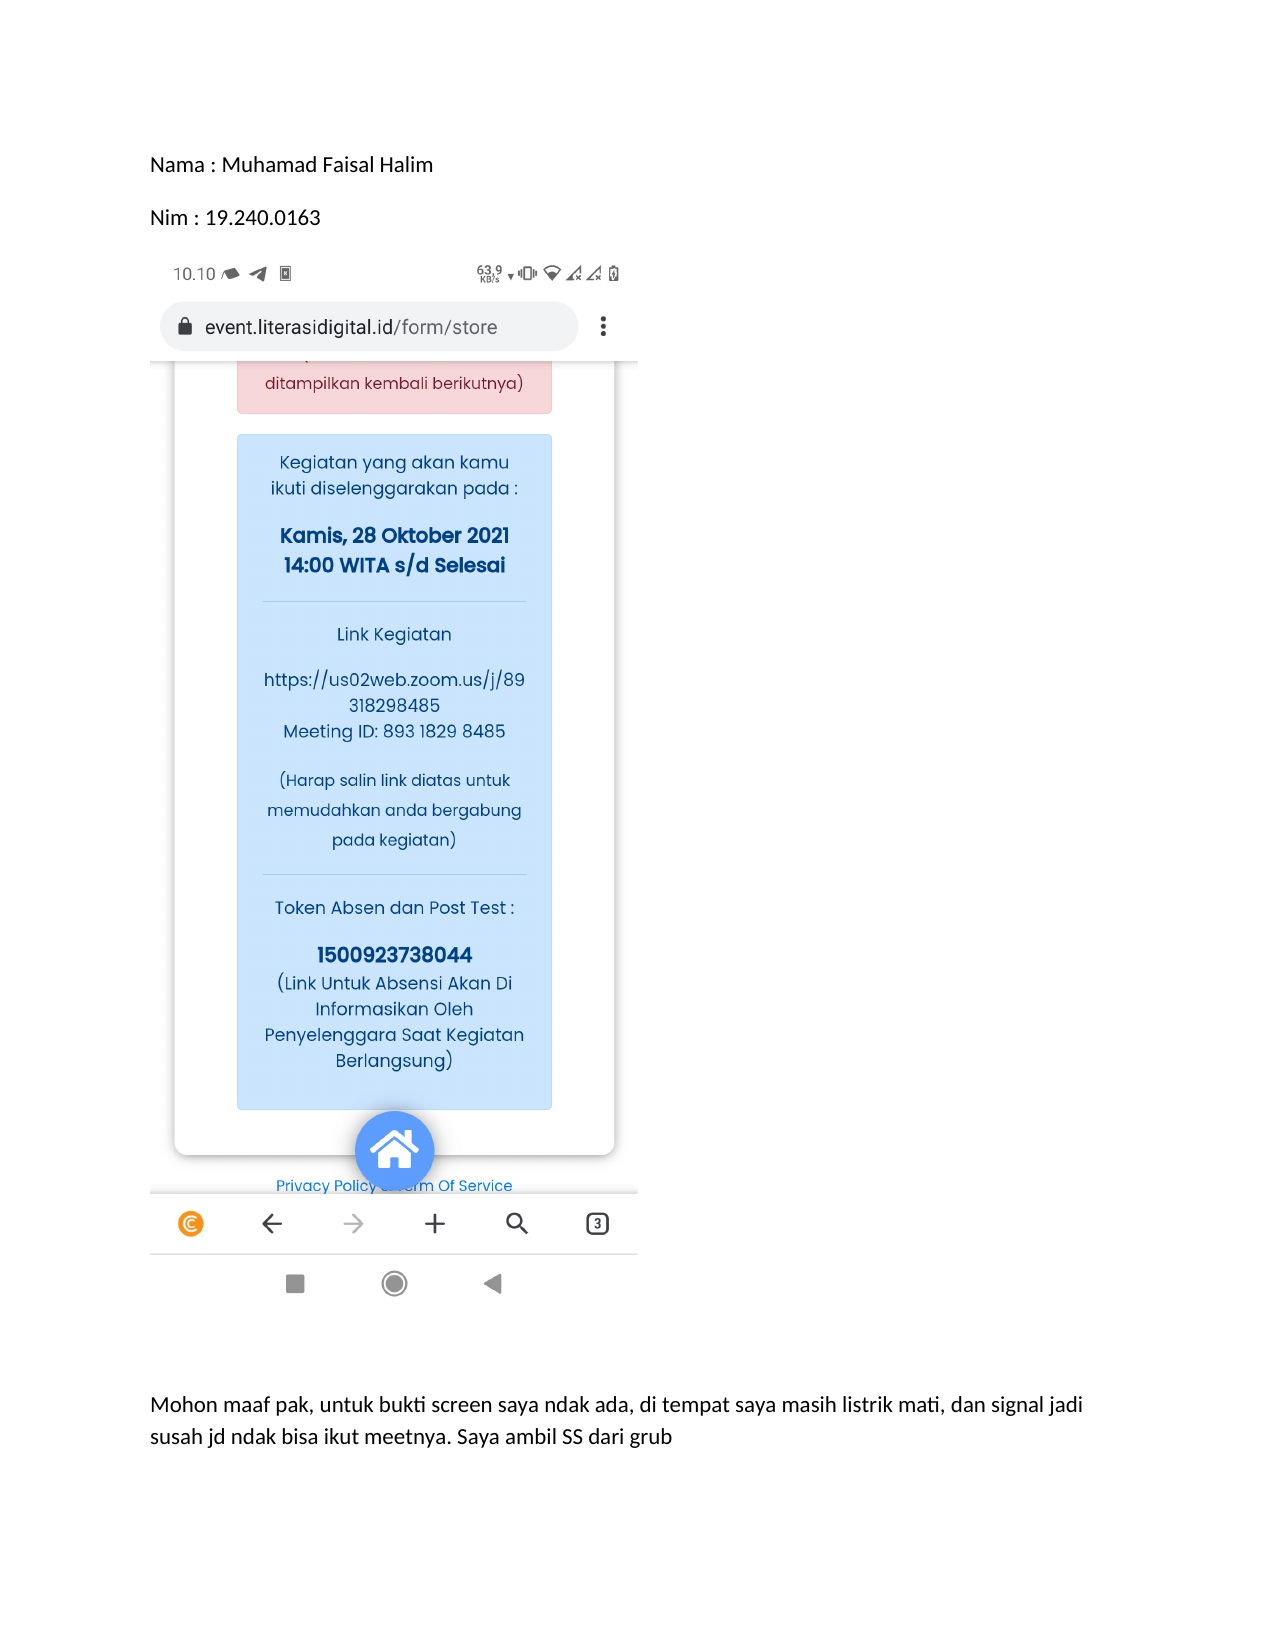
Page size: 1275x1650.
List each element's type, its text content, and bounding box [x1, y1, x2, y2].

text Nim : 19.240.0163 [150, 203, 1125, 231]
text Mohon maaf pak, untuk bukti screen saya ndak ada, di tempat saya masih listrik mati, dan signal jadi susah jd ndak bisa ikut meetnya. Saya ambil SS dari grub [150, 1390, 1125, 1451]
picture [150, 256, 638, 1313]
text Nama : Muhamad Faisal Halim [150, 150, 1125, 178]
